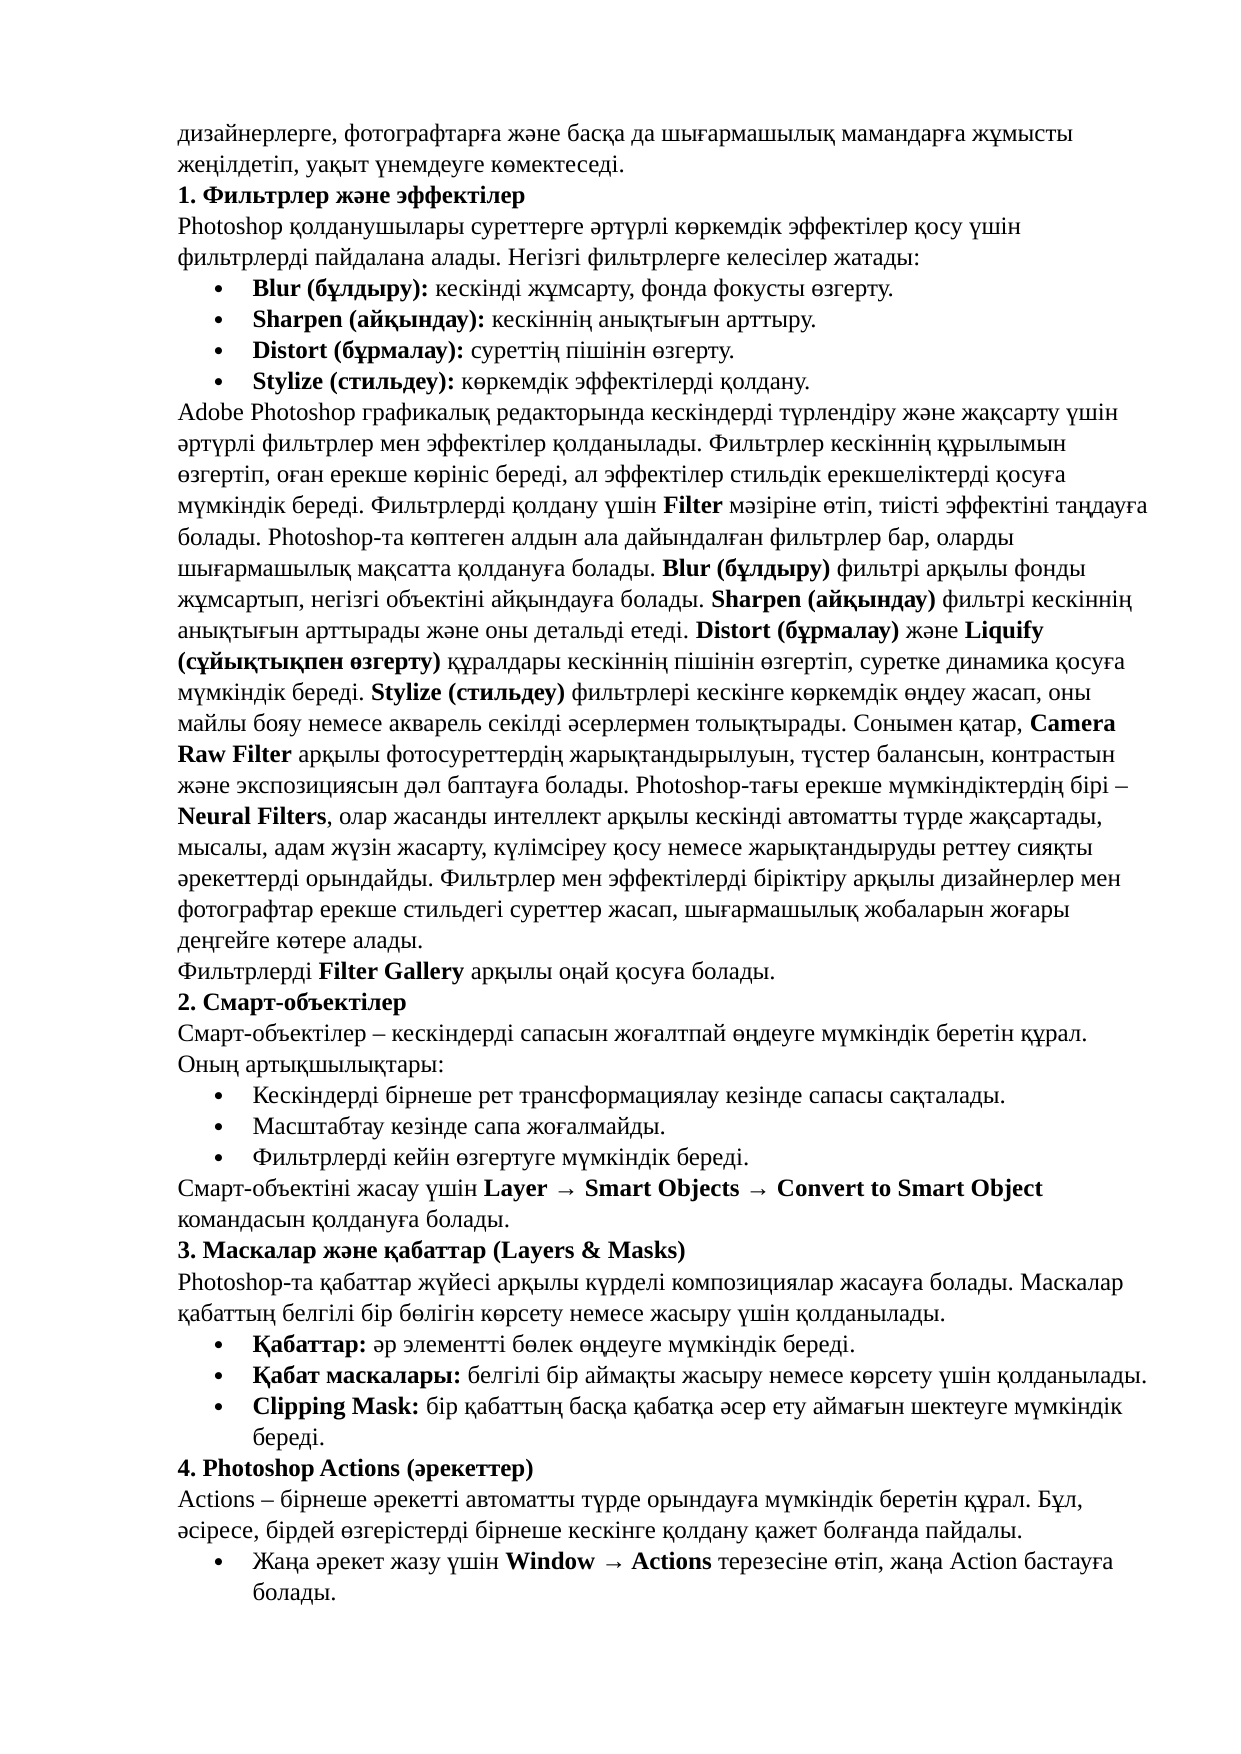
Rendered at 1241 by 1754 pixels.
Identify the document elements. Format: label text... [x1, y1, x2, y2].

text 2. Смарт-объектілер [177, 987, 1152, 1016]
text 1. Фильтрлер және эффектілер [177, 180, 1152, 209]
text Actions – бірнеше әрекетті автоматты түрде орындауға мүмкіндік беретін құрал. Бұл, әсіресе, бірдей өзгерістерді бірнеше кескінге қолдану қажет болғанда пайдалы. [177, 1484, 1152, 1544]
list Distort (бұрмалау): суреттің пішінін өзгерту. [215, 335, 1152, 364]
text 3. Маскалар және қабаттар (Layers & Masks) [177, 1236, 1152, 1264]
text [177, 118, 1152, 178]
list Жаңа әрекет жазу үшін Window → Actions терезесіне өтіп, жаңа Action бастауға болады. [215, 1546, 1152, 1606]
list Blur (бұлдыру): кескінді жұмсарту, фонда фокусты өзгерту. [215, 273, 1152, 302]
list Clipping Mask: бір қабаттың басқа қабатқа әсер ету аймағын шектеуге мүмкіндік береді. [215, 1391, 1152, 1451]
list Қабат маскалары: белгілі бір аймақты жасыру немесе көрсету үшін қолданылады. [215, 1360, 1152, 1388]
list Фильтрлерді кейін өзгертуге мүмкіндік береді. [215, 1142, 1152, 1171]
list Sharpen (айқындау): кескіннің анықтығын арттыру. [215, 304, 1152, 333]
text Смарт-объектіні жасау үшін Layer → Smart Objects → Convert to Smart Object командасын қолдануға болады. [177, 1173, 1152, 1233]
text 4. Photoshop Actions (әрекеттер) [177, 1453, 1152, 1482]
list Қабаттар: әр элементті бөлек өңдеуге мүмкіндік береді. [215, 1329, 1152, 1357]
list Масштабтау кезінде сапа жоғалмайды. [215, 1111, 1152, 1140]
list Stylize (стильдеу): көркемдік эффектілерді қолдану. [215, 366, 1152, 395]
text Adobe Photoshop графикалық редакторында кескіндерді түрлендіру және жақсарту үшін әртүрлі фильтрлер мен эффектілер қолданылады. Фильтрлер кескіннің құрылымын өзгертіп, оған ерекше көрініс береді, ал эффектілер стильдік ерекшеліктерді қосуға мүмкіндік береді. Фильтрлерді қолдану үшін Filter мәзіріне өтіп, тиісті эффектіні таңдауға болады. Photoshop-та көптеген алдын ала дайындалған фильтрлер бар, оларды шығармашылық мақсатта қолдануға болады. Blur (бұлдыру) фильтрі арқылы фонды жұмсартып, негізгі объектіні айқындауға болады. Sharpen (айқындау) фильтрі кескіннің анықтығын арттырады және оны детальді етеді. Distort (бұрмалау) және Liquify (сұйықтықпен өзгерту) құралдары кескіннің пішінін өзгертіп, суретке динамика қосуға мүмкіндік береді. Stylize (стильдеу) фильтрлері кескінге көркемдік өңдеу жасап, оны майлы бояу немесе акварель секілді әсерлермен толықтырады. Сонымен қатар, Camera Raw Filter арқылы фотосуреттердің жарықтандырылуын, түстер балансын, контрастын және экспозициясын дәл баптауға болады. Photoshop-тағы ерекше мүмкіндіктердің бірі – Neural Filters, олар жасанды интеллект арқылы кескінді автоматты түрде жақсартады, мысалы, адам жүзін жасарту, күлімсіреу қосу немесе жарықтандыруды реттеу сияқты әрекеттерді орындайды. Фильтрлер мен эффектілерді біріктіру арқылы дизайнерлер мен фотографтар ерекше стильдегі суреттер жасап, шығармашылық жобаларын жоғары деңгейге көтере алады. [177, 397, 1152, 954]
text Photoshop қолданушылары суреттерге әртүрлі көркемдік эффектілер қосу үшін фильтрлерді пайдалана алады. Негізгі фильтрлерге келесілер жатады: [177, 211, 1152, 271]
text Photoshop-та қабаттар жүйесі арқылы күрделі композициялар жасауға болады. Маскалар қабаттың белгілі бір бөлігін көрсету немесе жасыру үшін қолданылады. [177, 1267, 1152, 1326]
list Кескіндерді бірнеше рет трансформациялау кезінде сапасы сақталады. [215, 1080, 1152, 1109]
text Фильтрлерді Filter Gallery арқылы оңай қосуға болады. [177, 956, 1152, 985]
text Смарт-объектілер – кескіндерді сапасын жоғалтпай өңдеуге мүмкіндік беретін құрал. Оның артықшылықтары: [177, 1018, 1152, 1078]
